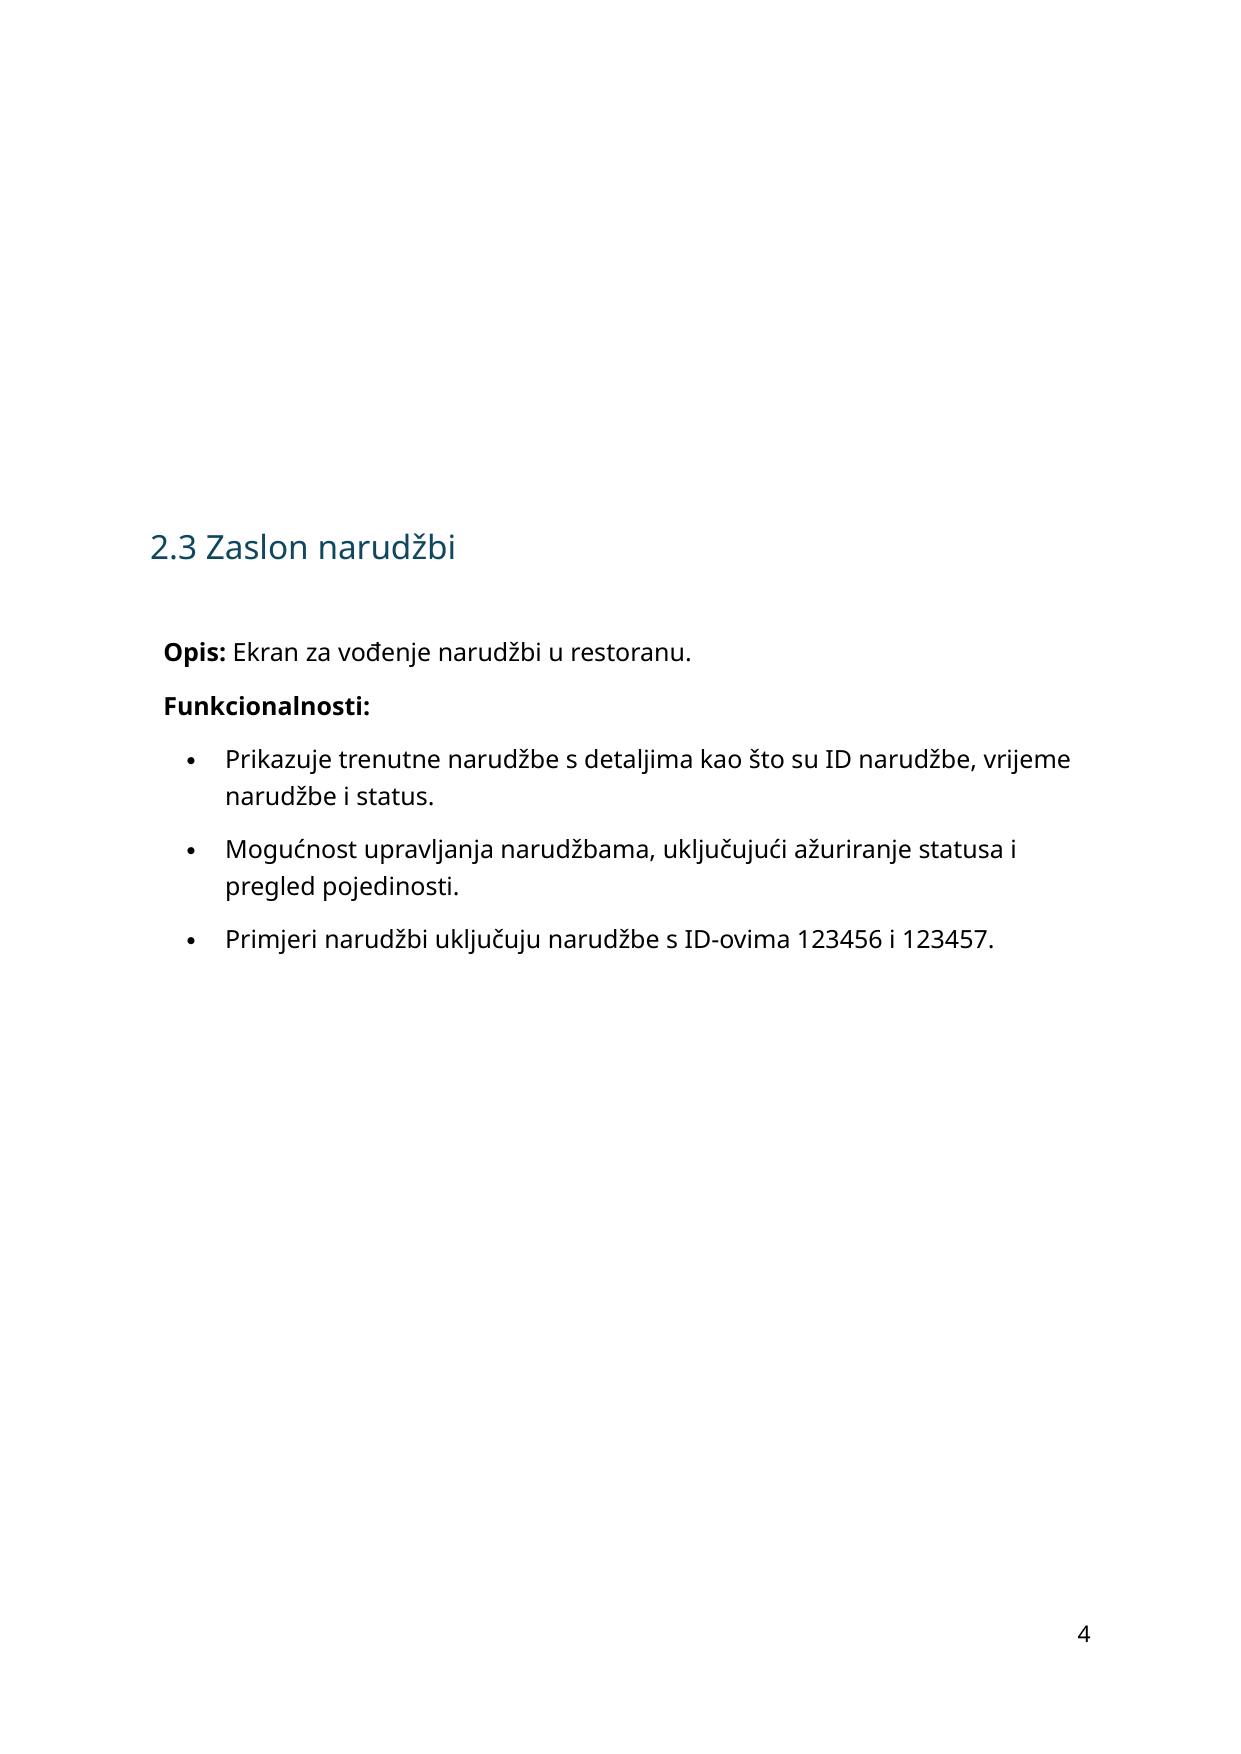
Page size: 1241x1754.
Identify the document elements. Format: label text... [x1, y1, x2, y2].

subtitle 2.3 Zaslon narudžbi [150, 524, 1090, 569]
list Mogućnost upravljanja narudžbama, uključujući ažuriranje statusa i pregled pojedinosti. [187, 832, 1090, 903]
list Primjeri narudžbi uključuju narudžbe s ID-ovima 123456 i 123457. [187, 922, 1090, 956]
text Funkcionalnosti: [150, 688, 1090, 722]
list Prikazuje trenutne narudžbe s detaljima kao što su ID narudžbe, vrijeme narudžbe i status. [187, 742, 1090, 812]
text Opis: Ekran za vođenje narudžbi u restoranu. [150, 635, 1090, 669]
